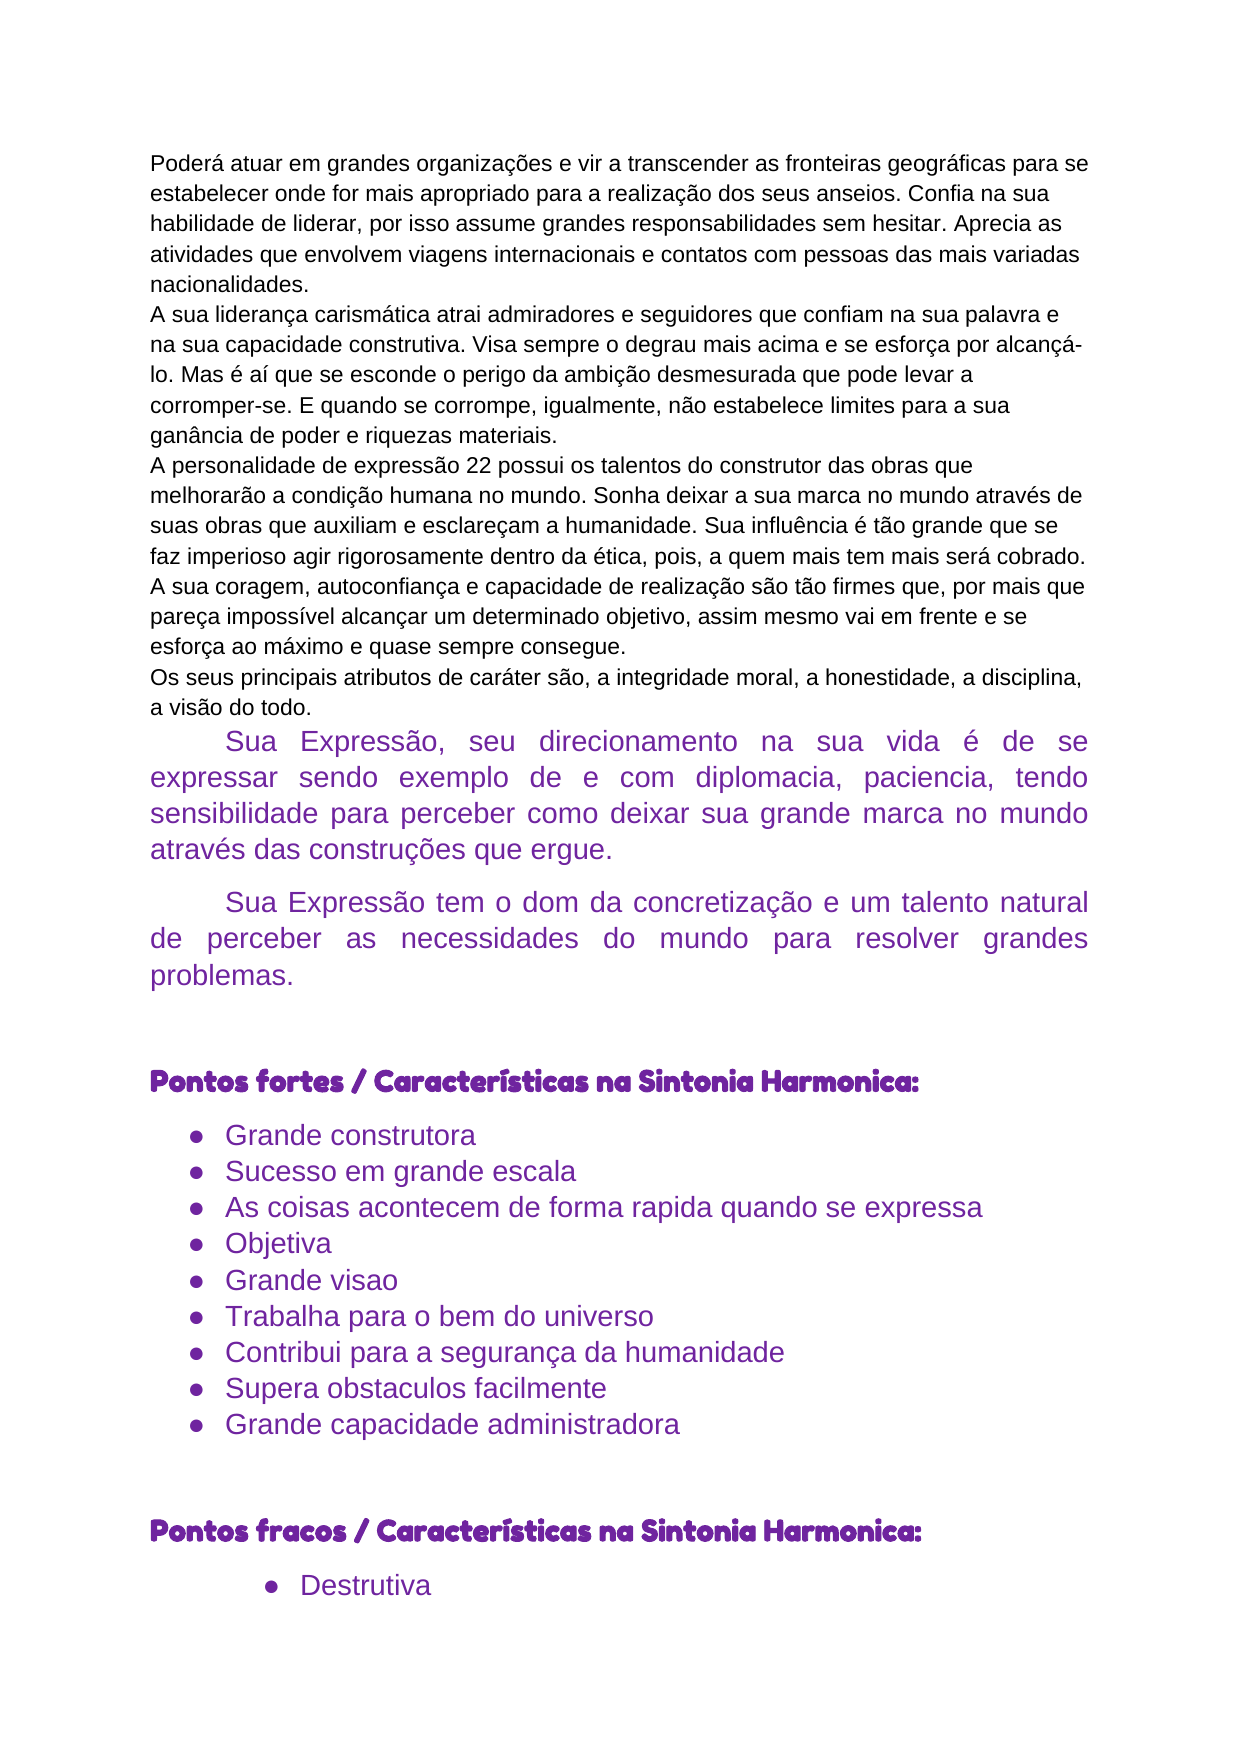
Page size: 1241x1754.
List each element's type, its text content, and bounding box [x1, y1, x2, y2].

list Grande visao [187, 1262, 1090, 1296]
list Grande capacidade administradora [187, 1407, 1090, 1441]
list As coisas acontecem de forma rapida quando se expressa [187, 1190, 1090, 1224]
text Pontos fortes / Características na Sintonia Harmonica: [150, 1063, 1090, 1098]
list Contribui para a segurança da humanidade [187, 1335, 1090, 1368]
list Grande construtora [187, 1118, 1090, 1151]
text A personalidade de expressão 22 possui os talentos do construtor das obras que melhorarão a condição humana no mundo. Sonha deixar a sua marca no mundo através de suas obras que auxiliam e esclareçam a humanidade. Sua influência é tão grande que se faz imperioso agir rigorosamente dentro da ética, pois, a quem mais tem mais será cobrado. [150, 452, 1090, 569]
text A sua coragem, autoconfiança e capacidade de realização são tão firmes que, por mais que pareça impossível alcançar um determinado objetivo, assim mesmo vai em frente e se esforça ao máximo e quase sempre consegue. [150, 573, 1090, 660]
list Objetiva [187, 1226, 1090, 1260]
text Pontos fracos / Características na Sintonia Harmonica: [150, 1513, 1090, 1548]
list Supera obstaculos facilmente [187, 1371, 1090, 1404]
text Os seus principais atributos de caráter são, a integridade moral, a honestidade, a disciplina, a visão do todo. [150, 663, 1090, 720]
list Trabalha para o bem do universo [187, 1299, 1090, 1332]
text Poderá atuar em grandes organizações e vir a transcender as fronteiras geográficas para se estabelecer onde for mais apropriado para a realização dos seus anseios. Confia na sua habilidade de liderar, por isso assume grandes responsabilidades sem hesitar. Aprecia as atividades que envolvem viagens internacionais e contatos com pessoas das mais variadas nacionalidades. [150, 150, 1090, 297]
text Sua Expressão, seu direcionamento na sua vida é de se expressar sendo exemplo de e com diplomacia, paciencia, tendo sensibilidade para perceber como deixar sua grande marca no mundo através das construções que ergue. [150, 724, 1090, 866]
text A sua liderança carismática atrai admiradores e seguidores que confiam na sua palavra e na sua capacidade construtiva. Visa sempre o degrau mais acima e se esforça por alcançá-lo. Mas é aí que se esconde o perigo da ambição desmesurada que pode levar a corromper-se. E quando se corrompe, igualmente, não estabelece limites para a sua ganância de poder e riquezas materiais. [150, 301, 1090, 448]
list Destrutiva [262, 1567, 1090, 1601]
list Sucesso em grande escala [187, 1154, 1090, 1188]
text Sua Expressão tem o dom da concretização e um talento natural de perceber as necessidades do mundo para resolver grandes problemas. [150, 885, 1090, 991]
